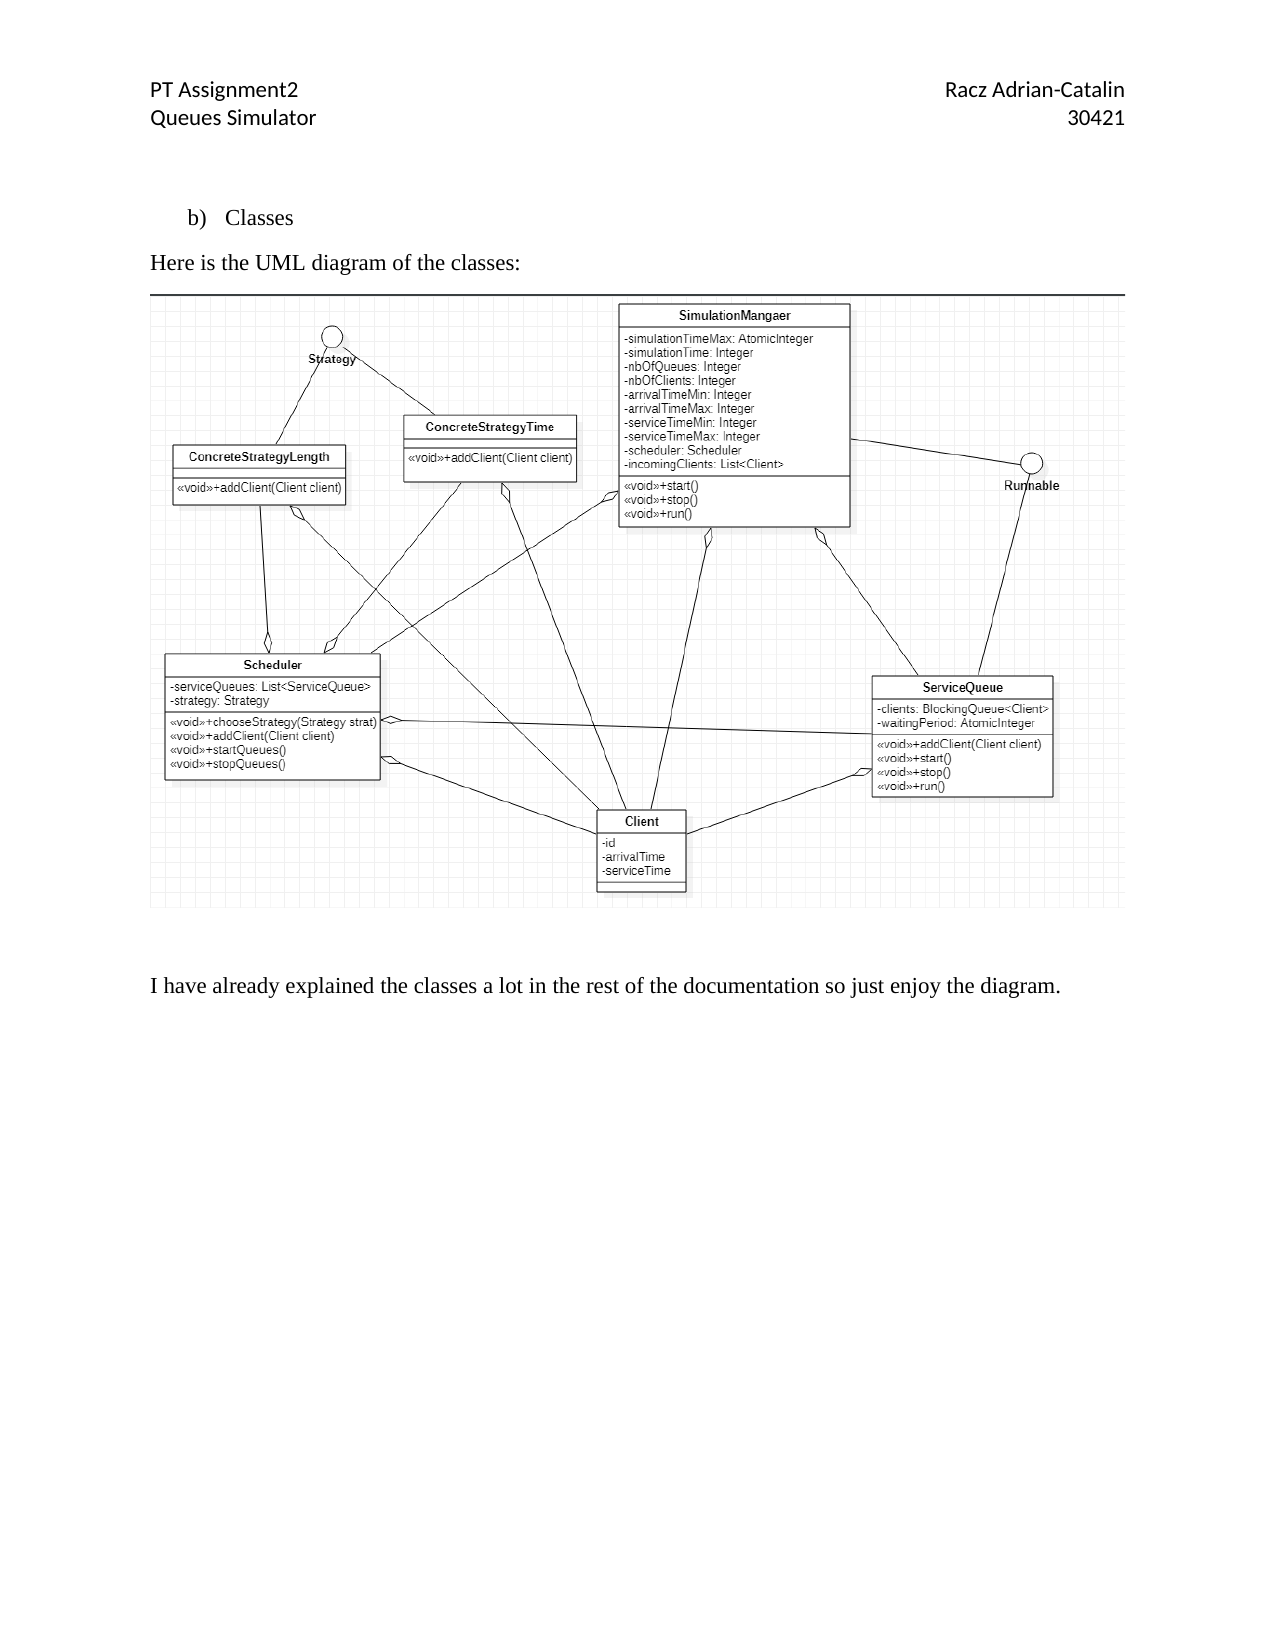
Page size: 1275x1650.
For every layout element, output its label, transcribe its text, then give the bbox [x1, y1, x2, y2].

list Classes [187, 204, 1125, 231]
picture [150, 294, 1125, 908]
text Here is the UML diagram of the classes: [150, 249, 1125, 276]
text I have already explained the classes a lot in the rest of the documentation so just enjoy the diagram. [150, 972, 1125, 998]
